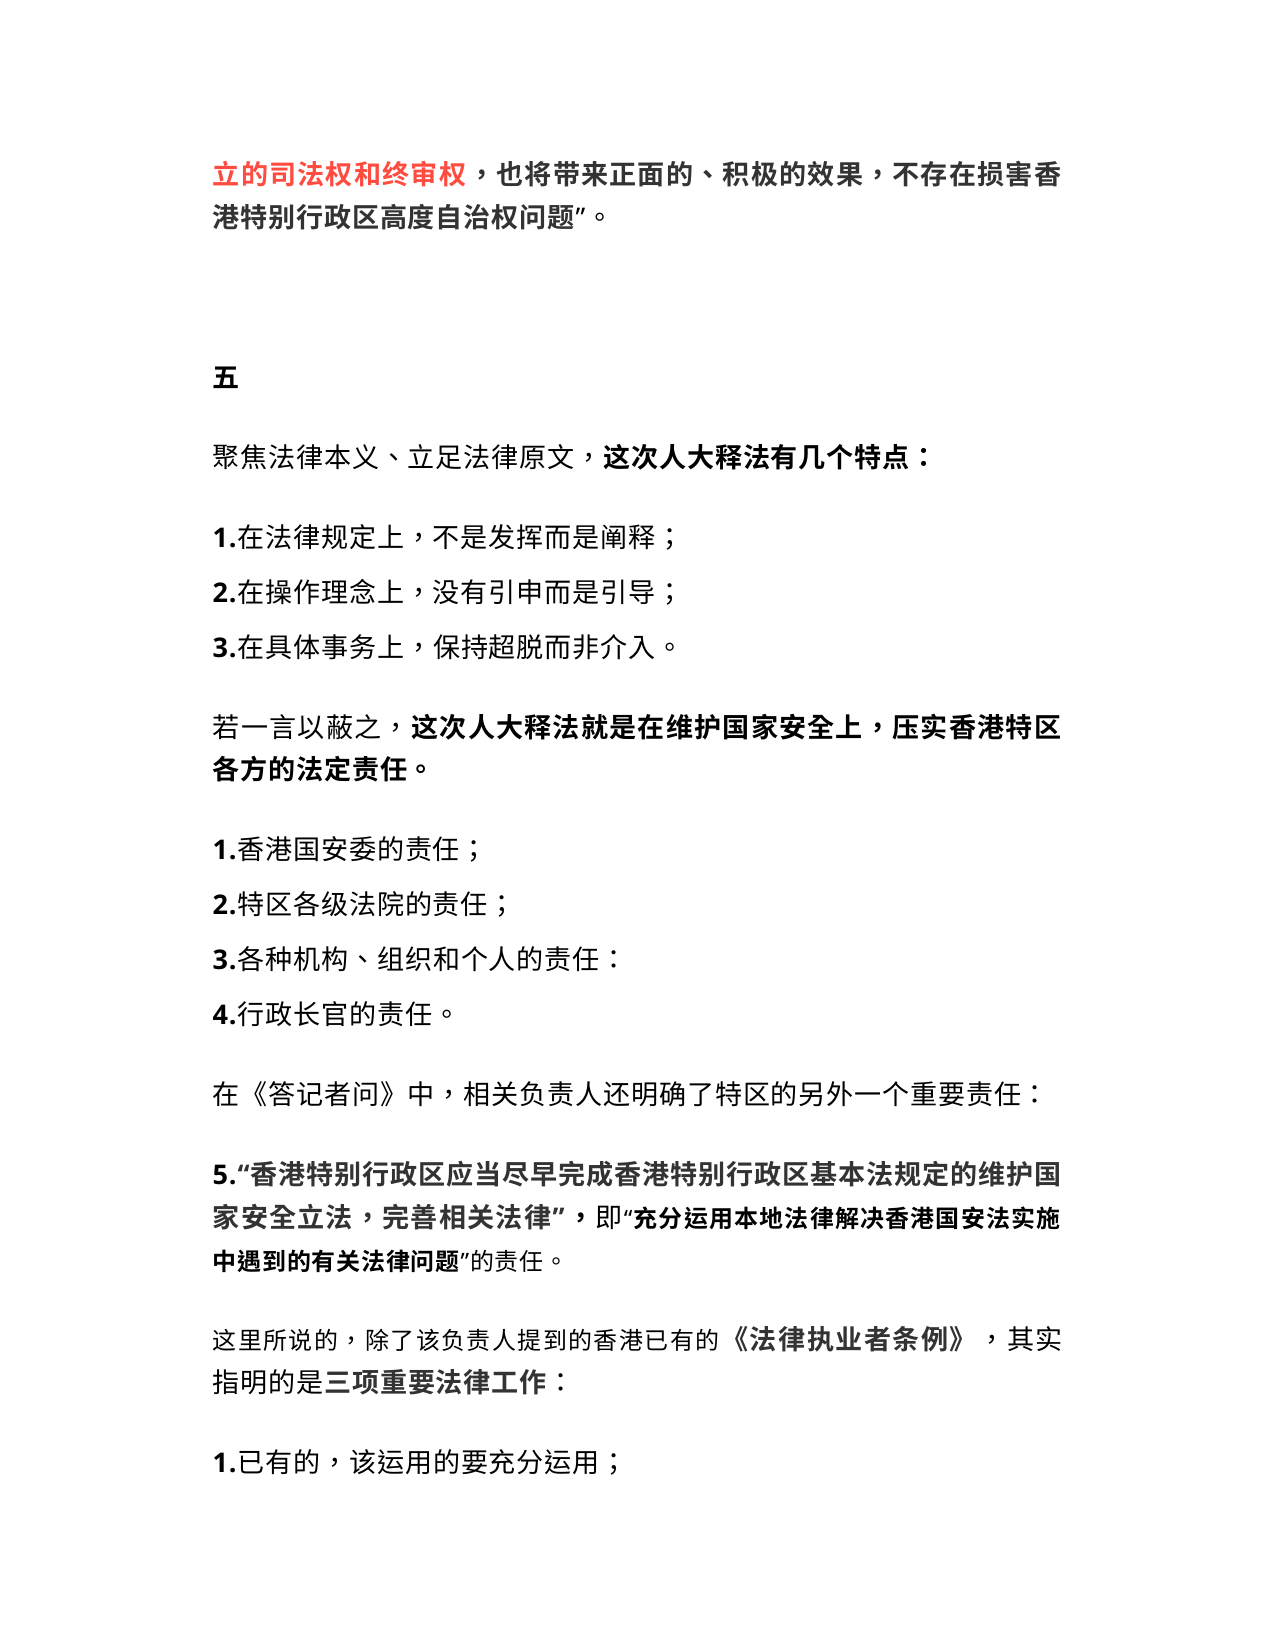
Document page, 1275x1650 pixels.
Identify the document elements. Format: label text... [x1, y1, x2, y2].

text 4.行政长官的责任。 [212, 990, 1062, 1032]
text 聚焦法律本义、立足法律原文，这次人大释法有几个特点： [212, 432, 1062, 475]
text 1.在法律规定上，不是发挥而是阐释； [212, 512, 1062, 555]
text 2.在操作理念上，没有引申而是引导； [212, 567, 1062, 610]
text 1.已有的，该运用的要充分运用； [212, 1437, 1062, 1480]
text 3.在具体事务上，保持超脱而非介入。 [212, 622, 1062, 665]
text 这里所说的，除了该负责人提到的香港已有的《法律执业者条例》，其实指明的是三项重要法律工作： [212, 1315, 1062, 1400]
text 在《答记者问》中，相关负责人还明确了特区的另外一个重要责任： [212, 1070, 1062, 1112]
text 2.特区各级法院的责任； [212, 880, 1062, 922]
text 若一言以蔽之，这次人大释法就是在维护国家安全上，压实香港特区各方的法定责任。 [212, 702, 1062, 787]
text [212, 150, 1062, 235]
text 5.“香港特别行政区应当尽早完成香港特别行政区基本法规定的维护国家安全立法，完善相关法律”，即“充分运用本地法律解决香港国安法实施中遇到的有关法律问题”的责任。 [212, 1150, 1062, 1277]
text 3.各种机构、组织和个人的责任： [212, 935, 1062, 977]
text 五 [212, 352, 1062, 395]
text 1.香港国安委的责任； [212, 825, 1062, 867]
